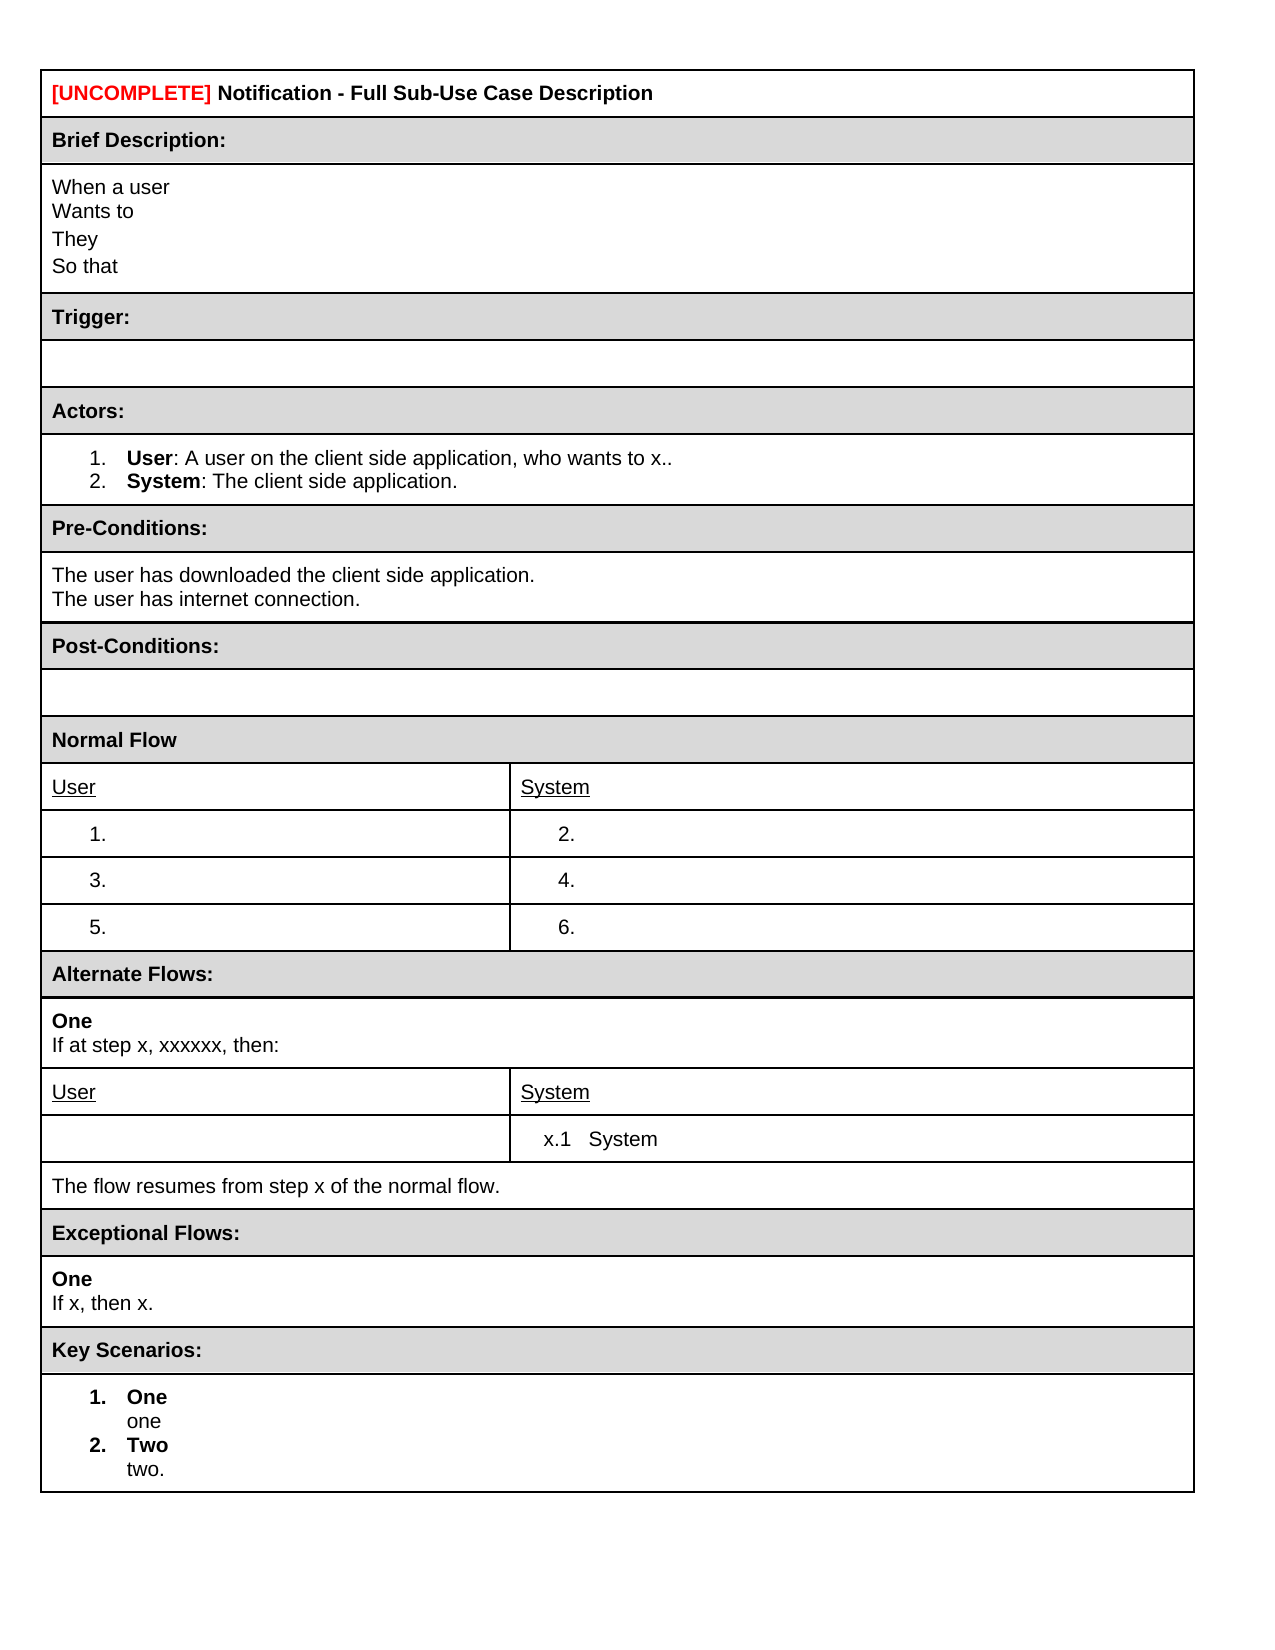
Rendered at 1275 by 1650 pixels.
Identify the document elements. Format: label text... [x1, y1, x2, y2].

table_cell [511, 905, 1193, 949]
table_cell System [511, 1069, 1193, 1114]
table_header [UNCOMPLETE] Notification - Full Sub-Use Case Description [42, 71, 1193, 116]
table_cell Post-Conditions: [42, 624, 1193, 668]
table_cell User [42, 764, 509, 809]
table_cell Actors: [42, 388, 1193, 433]
table_cell Pre-Conditions: [42, 506, 1193, 551]
table_cell One If at step x, xxxxxx, then: [42, 999, 1193, 1067]
table_cell [42, 670, 1193, 715]
table_cell [42, 341, 1193, 386]
table_cell The user has downloaded the client side application. The user has internet connection. [42, 553, 1193, 621]
table_cell System [511, 764, 1193, 809]
table_cell [42, 905, 509, 949]
table_cell Key Scenarios: [42, 1328, 1193, 1372]
table_cell [42, 811, 509, 856]
table_cell [511, 811, 1193, 856]
table_cell Brief Description: [42, 118, 1193, 162]
table_cell Trigger: [42, 294, 1193, 339]
table_cell Normal Flow [42, 717, 1193, 762]
table_cell One one Two two. [42, 1375, 1193, 1491]
table_cell Exceptional Flows: [42, 1210, 1193, 1255]
table_cell x.1 System [511, 1116, 1193, 1161]
table_cell One If x, then x. [42, 1257, 1193, 1326]
table_cell User: A user on the client side application, who wants to x.. System: The client side application. [42, 435, 1193, 504]
table_cell [42, 1116, 509, 1161]
table_cell User [42, 1069, 509, 1114]
table_cell [511, 858, 1193, 903]
table_cell The flow resumes from step x of the normal flow. [42, 1163, 1193, 1208]
table_cell When a user Wants to They So that [42, 165, 1193, 292]
table_cell Alternate Flows: [42, 952, 1193, 996]
table_cell [42, 858, 509, 903]
